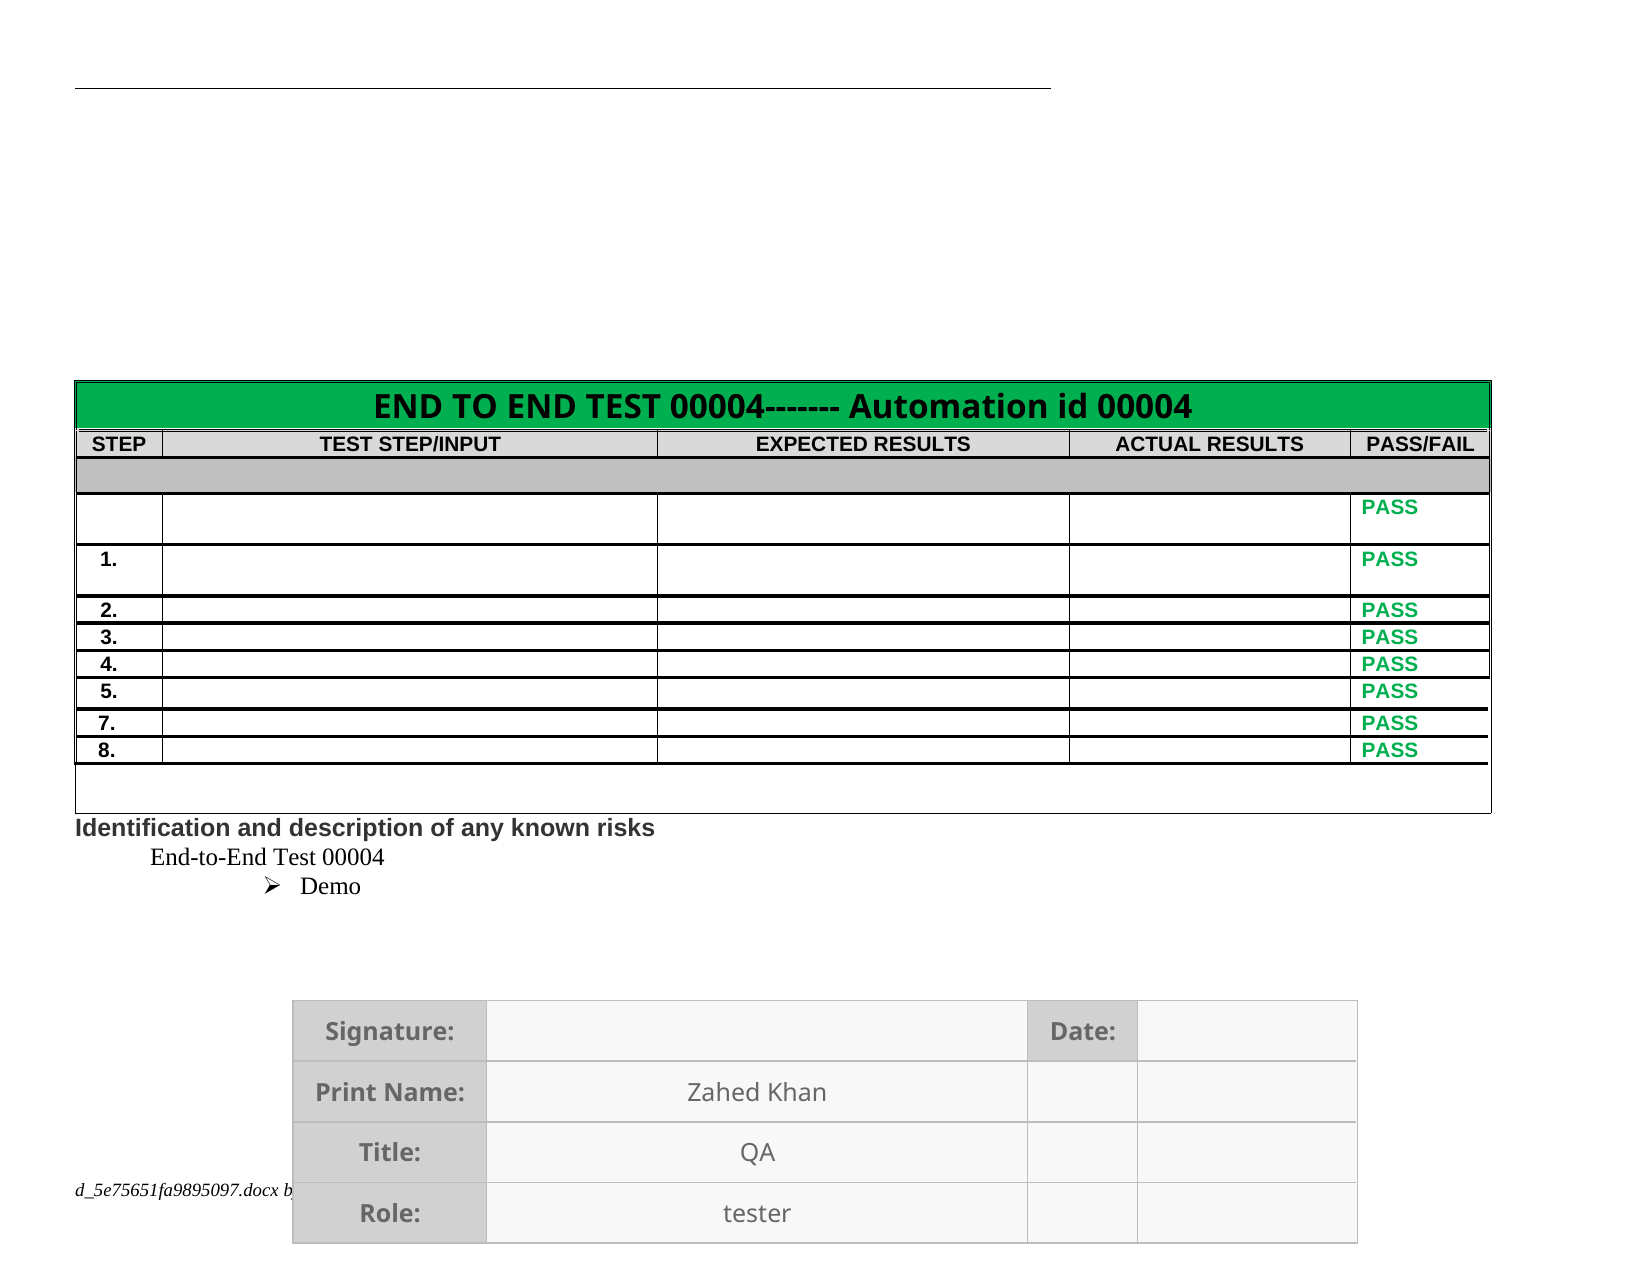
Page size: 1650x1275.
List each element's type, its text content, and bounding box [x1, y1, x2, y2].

table_cell [1138, 1182, 1357, 1242]
table_cell [77, 546, 162, 594]
table_cell Zahed Khan [487, 1062, 1027, 1121]
table_cell [77, 652, 162, 676]
table_cell TEST STEP/INPUT [163, 432, 657, 456]
table_cell Role: [294, 1183, 486, 1242]
table_cell 7. [77, 711, 162, 734]
table_cell Print Name: [294, 1062, 486, 1121]
table_cell PASS/FAIL [1351, 429, 1489, 456]
table_cell [77, 598, 162, 621]
table_cell 8. [77, 738, 162, 762]
table_cell [163, 711, 657, 734]
table_cell Title: [294, 1123, 486, 1182]
table_cell [658, 495, 1069, 543]
table_cell [1070, 598, 1350, 621]
text End-to-End Test 00004 [150, 842, 1575, 871]
table_cell QA [487, 1123, 1027, 1182]
list Demo [262, 871, 1575, 899]
table_cell STEP [77, 429, 162, 456]
table_cell PASS [1351, 735, 1491, 762]
table_header END TO END TEST 00004------- Automation id 00004 [77, 383, 1489, 428]
subtitle Identification and description of any known risks [75, 813, 1575, 842]
table_cell EXPECTED RESULTS [658, 432, 1069, 456]
table_cell [1070, 546, 1350, 594]
table_cell [658, 546, 1069, 594]
table_cell [658, 711, 1069, 734]
table_cell [77, 625, 162, 648]
table_cell ACTUAL RESULTS [1070, 432, 1350, 456]
table_cell PASS [1351, 546, 1489, 594]
table_cell [163, 652, 657, 676]
table_cell [1138, 1121, 1357, 1182]
table_cell [1070, 495, 1350, 543]
table_cell [77, 459, 1489, 492]
table_cell [163, 495, 657, 543]
table_cell [1028, 1062, 1137, 1121]
table_cell PASS [1351, 676, 1491, 707]
table_cell [163, 546, 657, 594]
table_cell [1070, 711, 1350, 734]
table_cell [77, 679, 162, 707]
table_cell [163, 625, 657, 648]
table_cell [658, 598, 1069, 621]
table_cell [658, 679, 1069, 707]
table_header [1138, 1001, 1357, 1060]
table_header [487, 1001, 1027, 1060]
table_cell [163, 679, 657, 707]
table_cell PASS [1351, 495, 1489, 543]
table_cell [1028, 1123, 1137, 1182]
table_header Date: [1028, 1001, 1137, 1060]
table_cell tester [487, 1183, 1027, 1242]
table_cell [1070, 679, 1350, 707]
table_cell PASS [1351, 708, 1491, 734]
table_cell [1070, 738, 1350, 762]
table_header Signature: [294, 1001, 486, 1060]
table_cell PASS [1351, 625, 1489, 648]
table_cell [163, 598, 657, 621]
table_cell [1070, 625, 1350, 648]
table_cell [163, 738, 657, 762]
table_cell [1070, 652, 1350, 676]
table_cell [658, 652, 1069, 676]
table_cell PASS [1351, 598, 1489, 621]
table_cell [1028, 1183, 1137, 1242]
table_cell [658, 738, 1069, 762]
table_cell [77, 495, 162, 543]
table_cell [1138, 1060, 1357, 1121]
table_cell [76, 762, 1491, 813]
table_cell PASS [1351, 652, 1489, 676]
table_cell [658, 625, 1069, 648]
